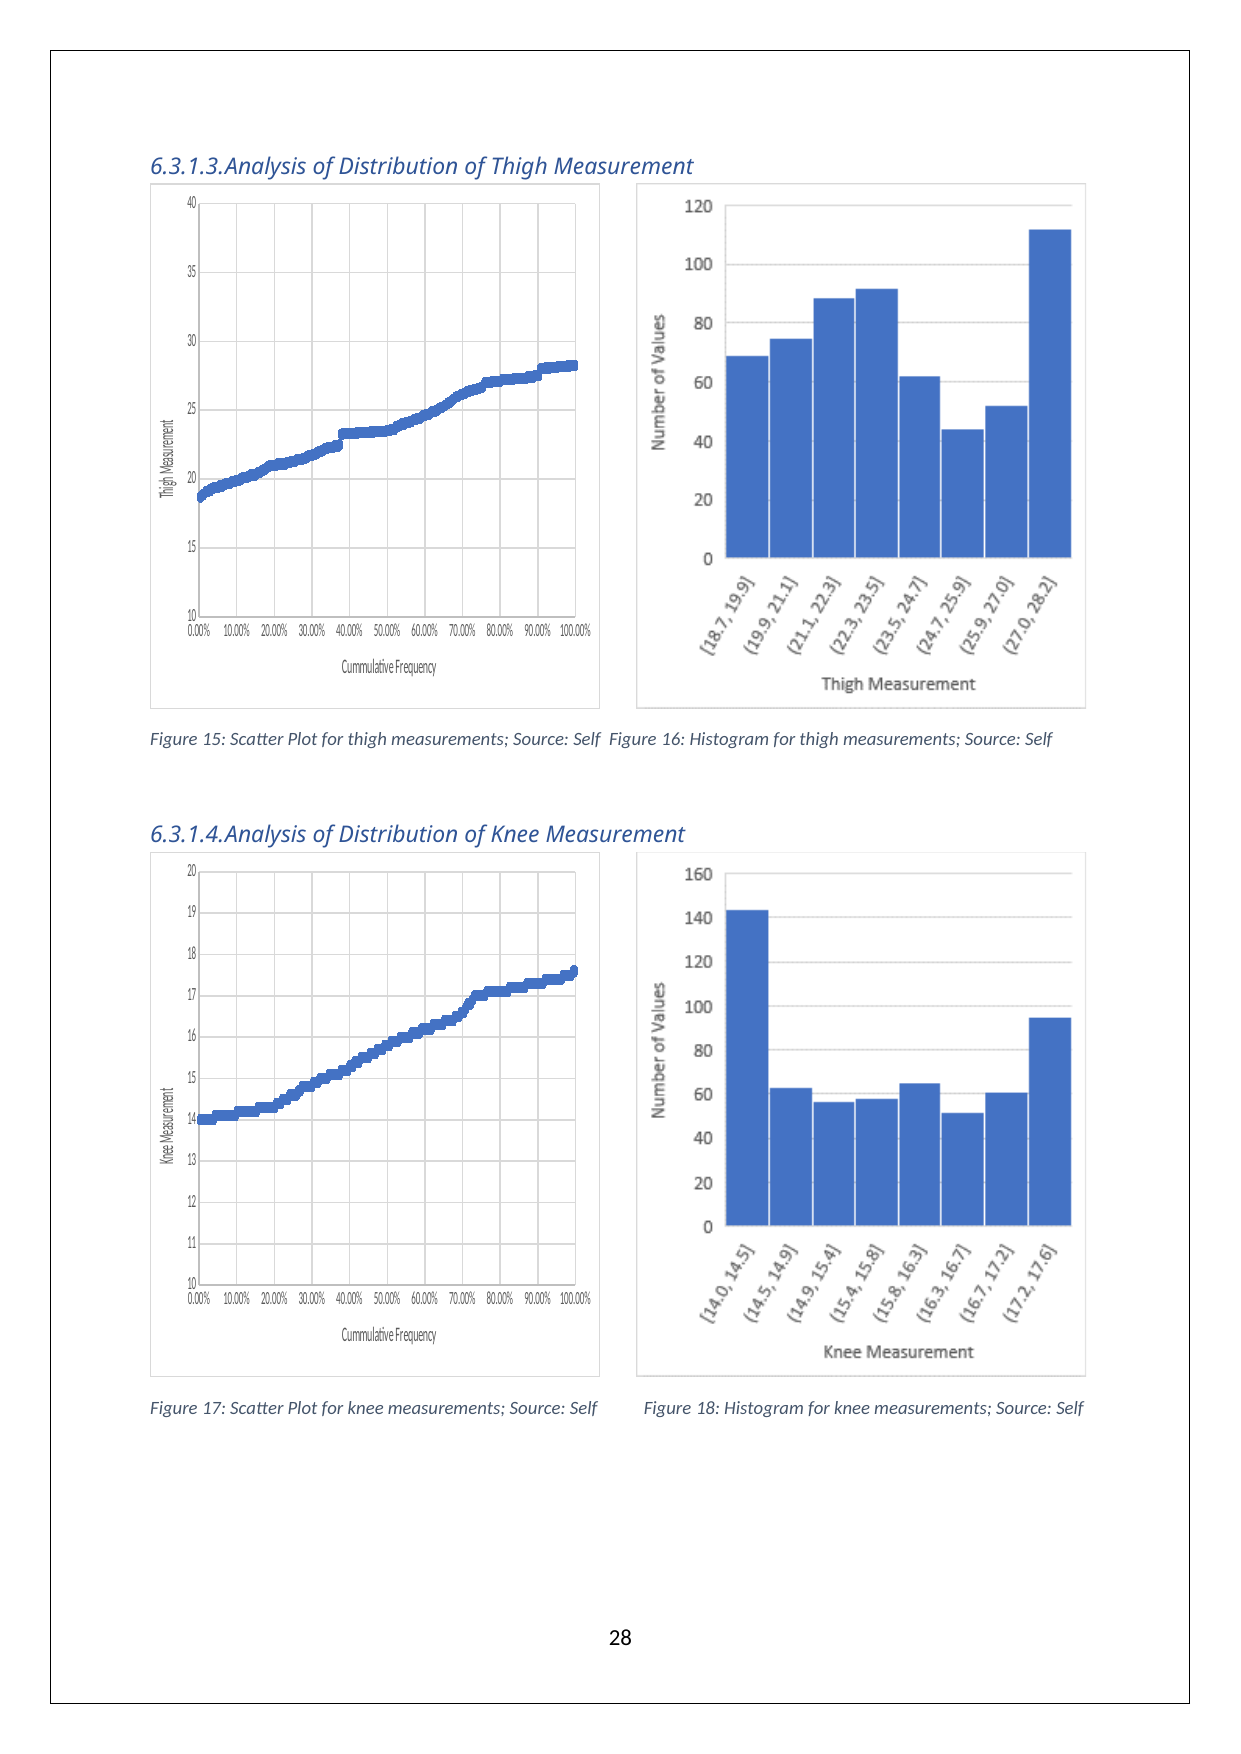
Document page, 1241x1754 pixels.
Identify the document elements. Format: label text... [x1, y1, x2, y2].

subtitle Analysis of Distribution of Knee Measurement [150, 818, 1090, 849]
picture [636, 183, 1087, 709]
subtitle Analysis of Distribution of Thigh Measurement [150, 150, 1090, 181]
picture [636, 852, 1087, 1377]
